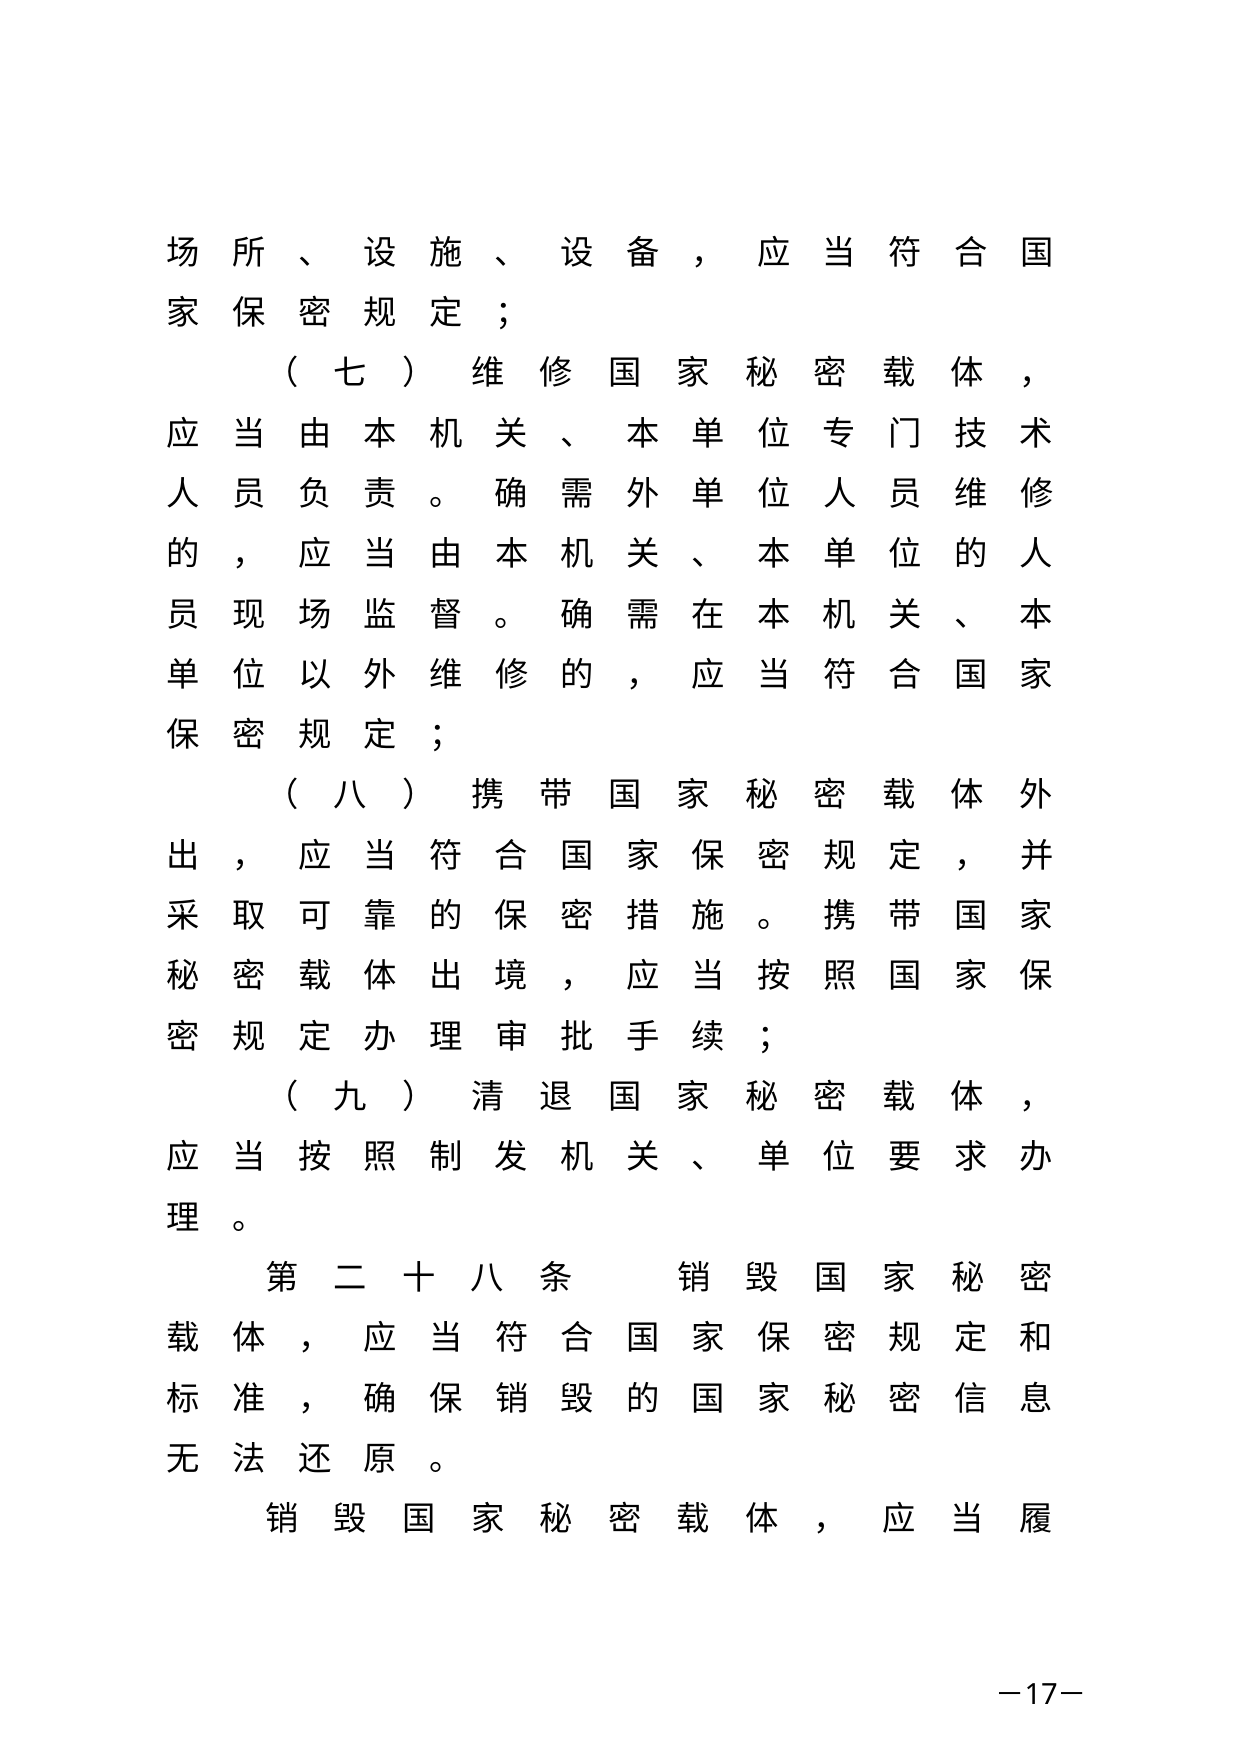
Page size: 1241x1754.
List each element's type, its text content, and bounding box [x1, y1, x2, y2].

text （八）携带国家秘密载体外出，应当符合国家保密规定，并采取可靠的保密措施。携带国家秘密载体出境，应当按照国家保密规定办理审批手续； [167, 762, 1085, 1064]
text 第二十八条 销毁国家秘密载体，应当符合国家保密规定和标准，确保销毁的国家秘密信息无法还原。 [167, 1245, 1085, 1486]
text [167, 1486, 1085, 1546]
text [167, 219, 1085, 340]
text （七）维修国家秘密载体，应当由本机关、本单位专门技术人员负责。确需外单位人员维修的，应当由本机关、本单位的人员现场监督。确需在本机关、本单位以外维修的，应当符合国家保密规定； [167, 340, 1085, 762]
text （九）清退国家秘密载体，应当按照制发机关、单位要求办理。 [167, 1064, 1085, 1245]
